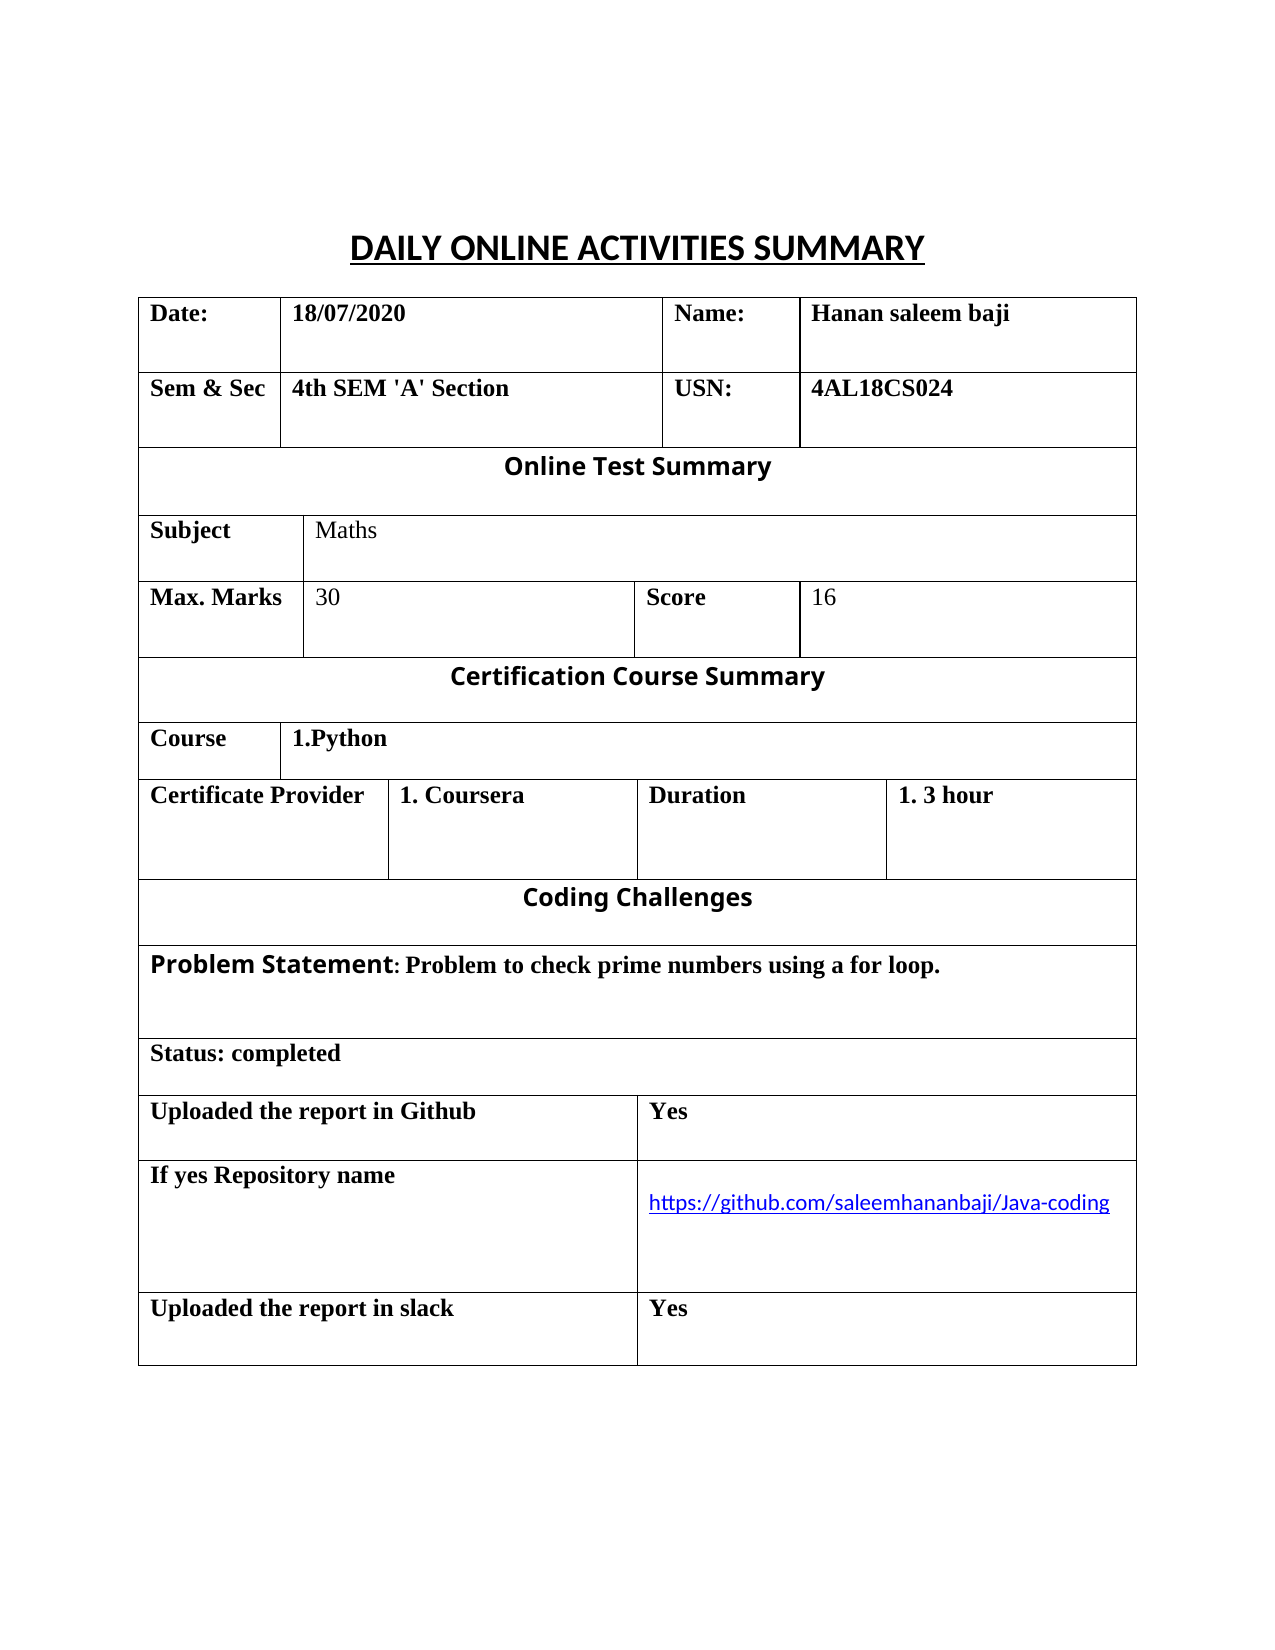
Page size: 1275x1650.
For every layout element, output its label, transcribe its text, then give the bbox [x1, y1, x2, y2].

table_cell Status: completed [139, 1039, 1136, 1095]
table_cell Coding Challenges [139, 880, 1136, 945]
table_cell Max. Marks [139, 582, 303, 657]
table_cell Certificate Provider [139, 780, 388, 879]
table_cell Duration [638, 780, 886, 879]
table_cell Uploaded the report in Github [139, 1096, 637, 1159]
table_cell 1. Coursera [389, 780, 637, 879]
table_cell Uploaded the report in slack [139, 1293, 637, 1365]
table_cell Certification Course Summary [139, 658, 1136, 722]
table_cell Yes [638, 1293, 1136, 1365]
table_header Date: [139, 298, 280, 372]
table_cell Course [139, 723, 280, 779]
table_header 18/07/2020 [281, 298, 662, 372]
table_cell 30 [304, 582, 634, 657]
table_header Hanan saleem baji [801, 298, 1136, 372]
table_cell 16 [801, 582, 1136, 657]
table_cell USN: [663, 373, 799, 447]
table_cell Problem Statement: Problem to check prime numbers using a for loop. . For example [139, 946, 1136, 1037]
table_header Name: [663, 298, 799, 372]
table_cell Subject [139, 516, 303, 581]
table_cell 4AL18CS024 [801, 373, 1136, 447]
table_cell Sem & Sec [139, 373, 280, 447]
table_cell Yes [638, 1096, 1136, 1159]
table_cell 1. 3 hour [887, 780, 1136, 879]
text DAILY ONLINE ACTIVITIES SUMMARY [150, 223, 1125, 269]
table_cell If yes Repository name [139, 1161, 637, 1292]
table_cell Score [635, 582, 799, 657]
table_cell Maths [304, 516, 1136, 581]
table_cell 4th SEM 'A' Section [281, 373, 662, 447]
table_cell 1.Python [281, 723, 1136, 779]
table_cell Online Test Summary [139, 448, 1136, 514]
table_cell https://github.com/saleemhananbaji/Java-coding [638, 1161, 1136, 1292]
